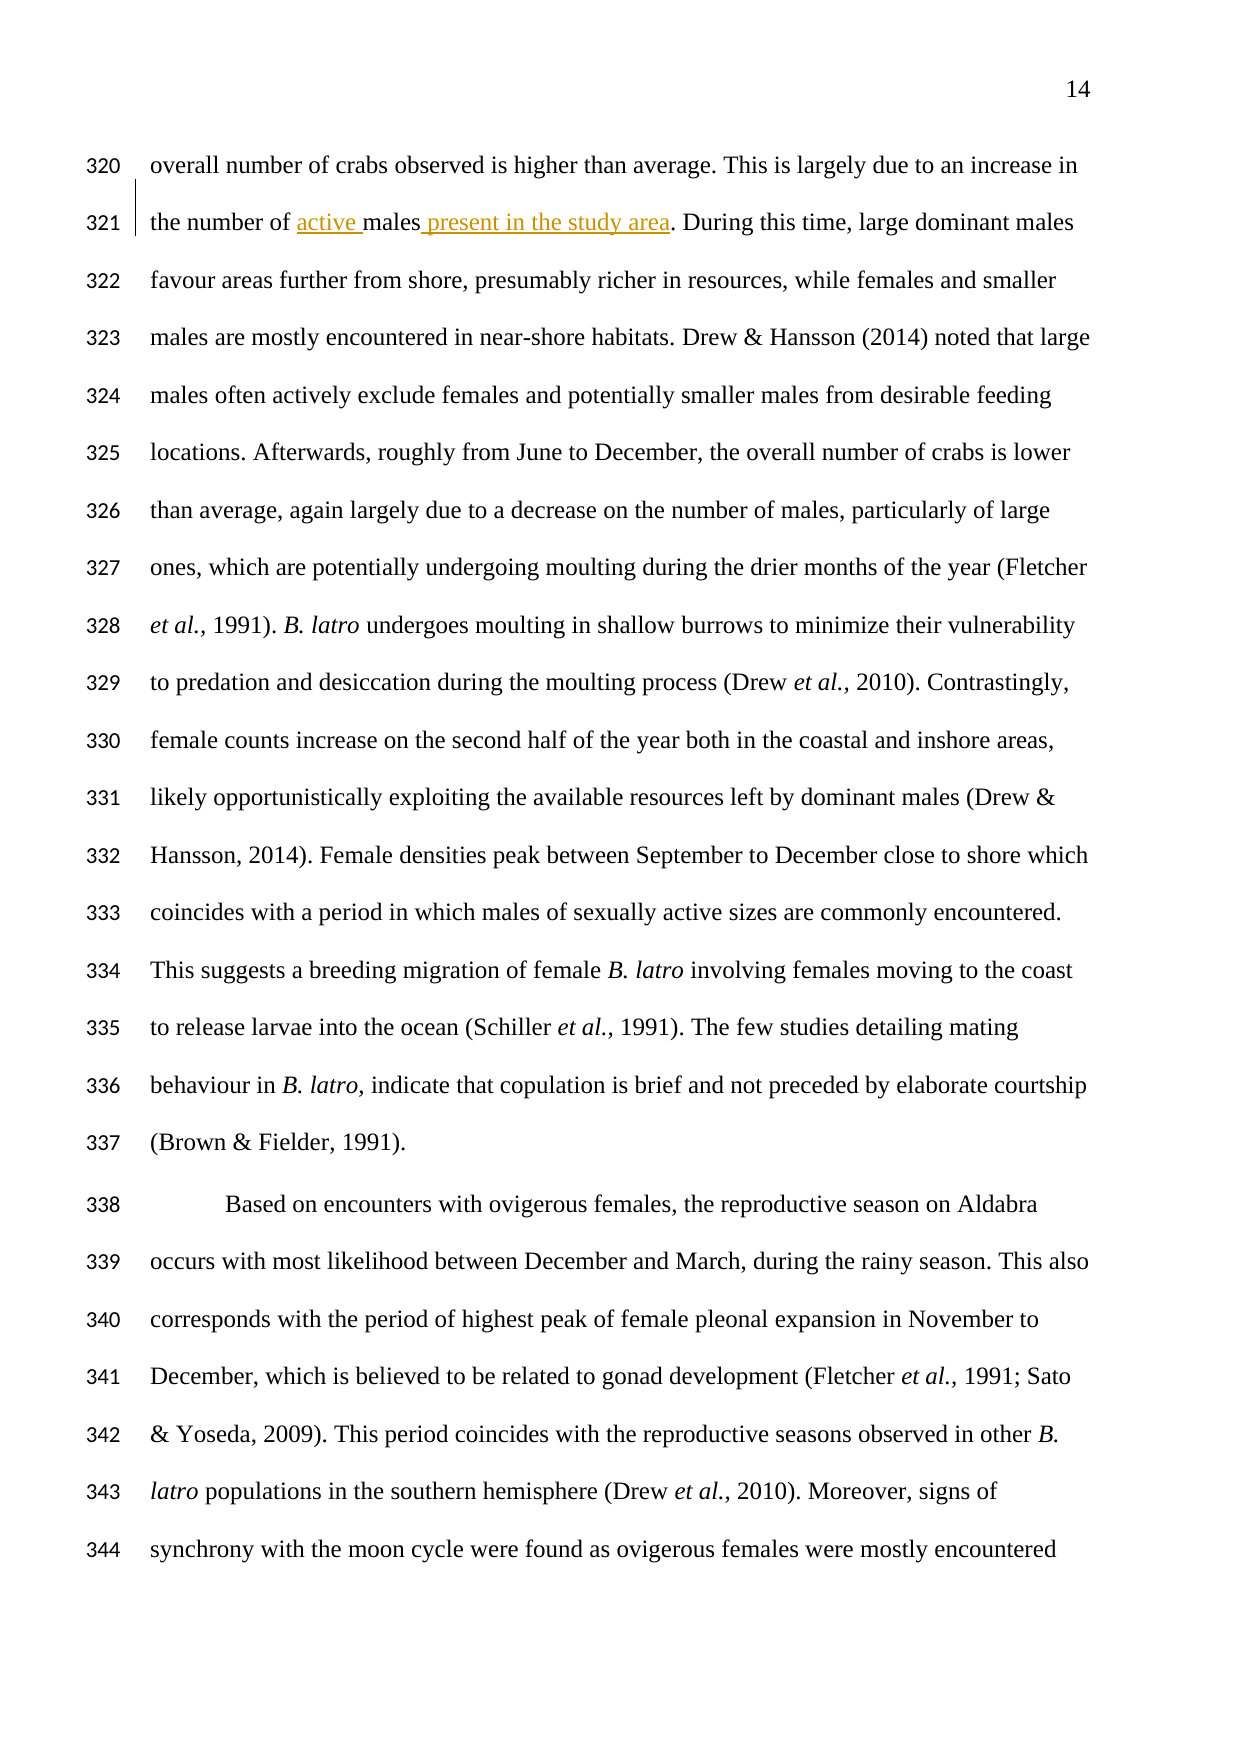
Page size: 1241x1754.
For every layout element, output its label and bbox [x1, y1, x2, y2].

text [150, 150, 1090, 1156]
text [150, 1189, 1090, 1562]
